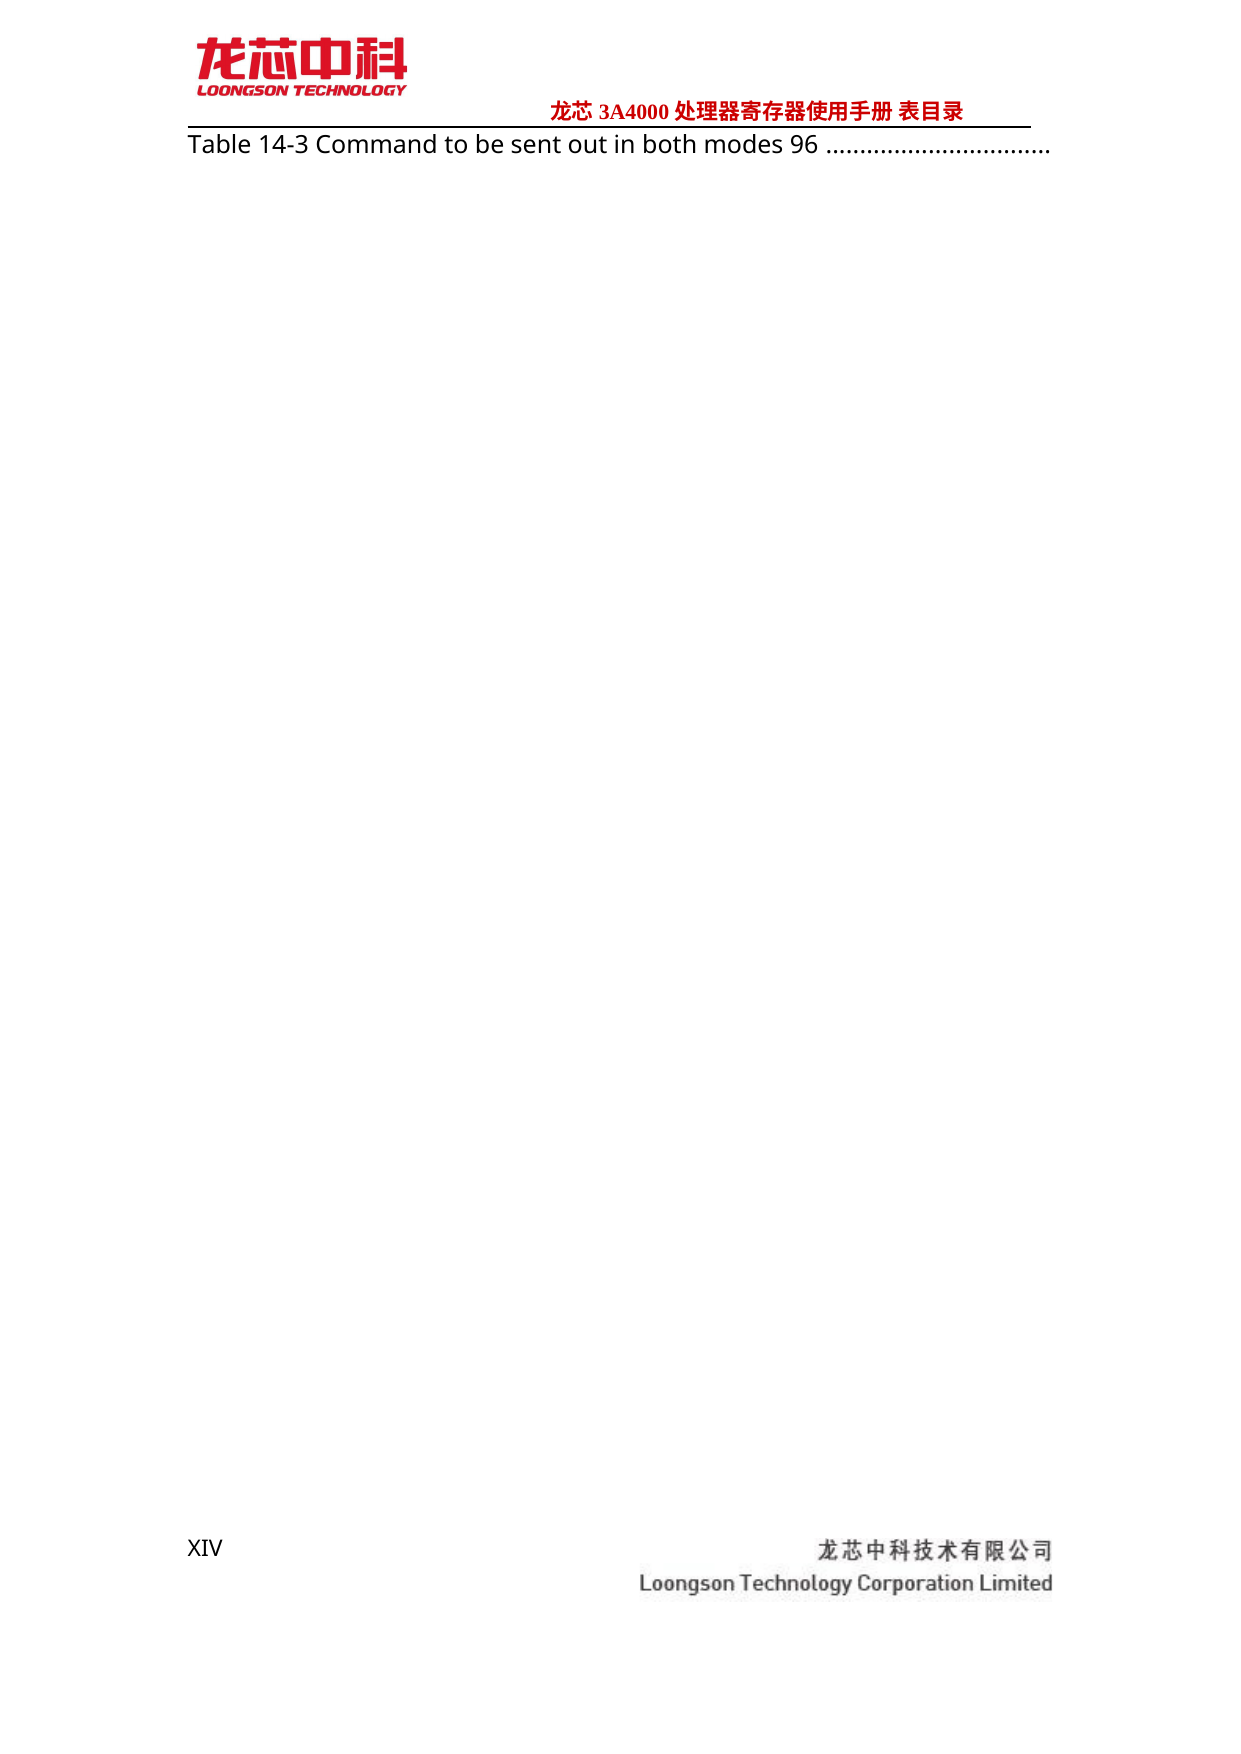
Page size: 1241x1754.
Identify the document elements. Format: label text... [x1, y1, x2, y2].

picture [639, 1538, 1053, 1602]
text Table 14-3 Command to be sent out in both modes 96 [187, 127, 1240, 161]
picture [195, 34, 408, 97]
